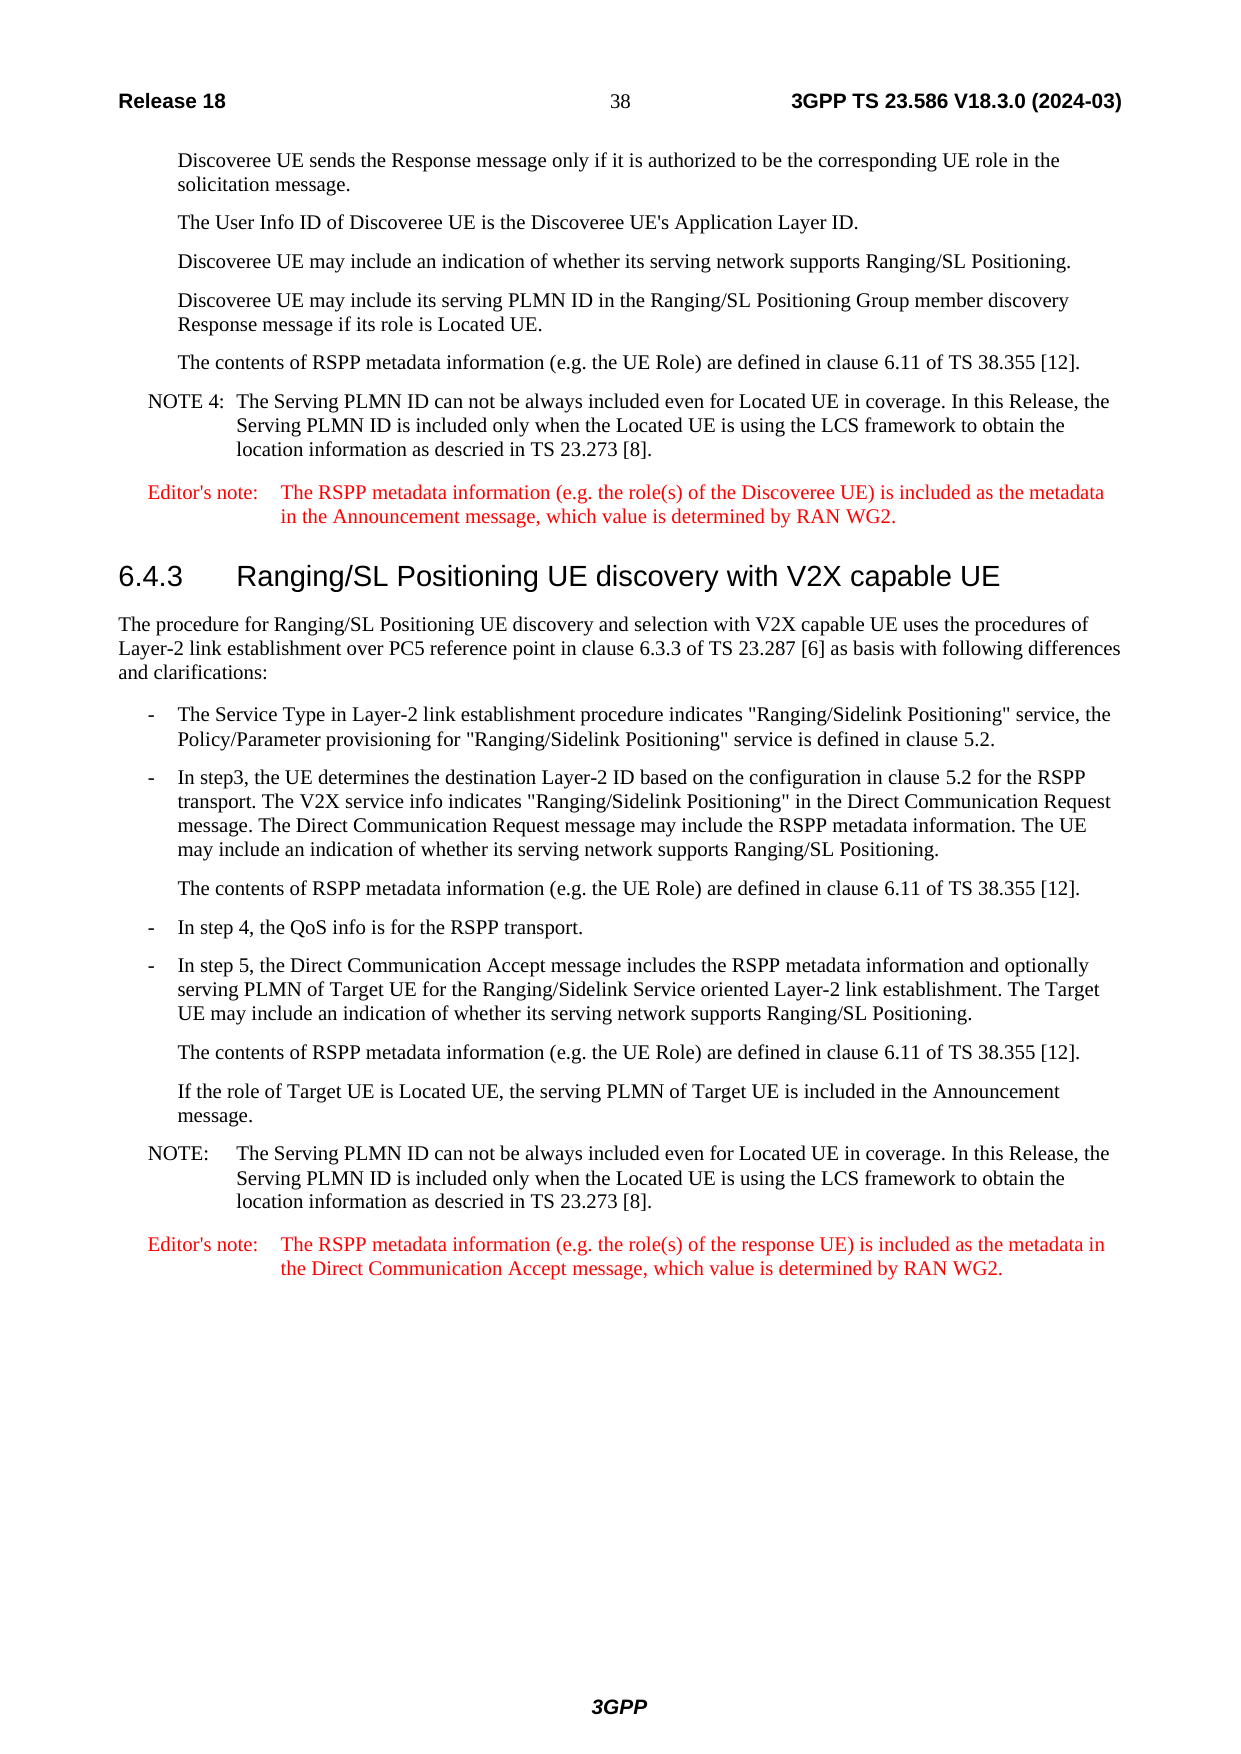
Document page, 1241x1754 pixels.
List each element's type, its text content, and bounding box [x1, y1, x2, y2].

text Discoveree UE may include its serving PLMN ID in the Ranging/SL Positioning Group member discovery Response message if its role is Located UE. [148, 287, 1122, 336]
text The User Info ID of Discoveree UE is the Discoveree UE's Application Layer ID. [148, 210, 1122, 234]
text - In step3, the UE determines the destination Layer-2 ID based on the configuration in clause 5.2 for the RSPP transport. The V2X service info indicates "Ranging/Sidelink Positioning" in the Direct Communication Request message. The Direct Communication Request message may include the RSPP metadata information. The UE may include an indication of whether its serving network supports Ranging/SL Positioning. [148, 765, 1122, 861]
text - In step 5, the Direct Communication Accept message includes the RSPP metadata information and optionally serving PLMN of Target UE for the Ranging/Sidelink Service oriented Layer-2 link establishment. The Target UE may include an indication of whether its serving network supports Ranging/SL Positioning. [148, 953, 1122, 1025]
text The contents of RSPP metadata information (e.g. the UE Role) are defined in clause 6.11 of TS 38.355 [12]. [148, 876, 1122, 900]
subtitle 6.4.3 Ranging/SL Positioning UE discovery with V2X capable UE [118, 559, 1122, 593]
text Discoveree UE sends the Response message only if it is authorized to be the corresponding UE role in the solicitation message. [148, 147, 1122, 196]
text Editor's note: The RSPP metadata information (e.g. the role(s) of the response UE) is included as the metadata in the Direct Communication Accept message, which value is determined by RAN WG2. [147, 1232, 1122, 1280]
text - In step 4, the QoS info is for the RSPP transport. [148, 914, 1122, 939]
text If the role of Target UE is Located UE, the serving PLMN of Target UE is included in the Announcement message. [148, 1079, 1122, 1127]
text - The Service Type in Layer-2 link establishment procedure indicates "Ranging/Sidelink Positioning" service, the Policy/Parameter provisioning for "Ranging/Sidelink Positioning" service is defined in clause 5.2. [148, 702, 1122, 751]
text The procedure for Ranging/SL Positioning UE discovery and selection with V2X capable UE uses the procedures of Layer-2 link establishment over PC5 reference point in clause 6.3.3 of TS 23.287 [6] as basis with following differences and clarifications: [118, 611, 1122, 684]
text Editor's note: The RSPP metadata information (e.g. the role(s) of the Discoveree UE) is included as the metadata in the Announcement message, which value is determined by RAN WG2. [147, 480, 1122, 528]
text NOTE: The Serving PLMN ID can not be always included even for Located UE in coverage. In this Release, the Serving PLMN ID is included only when the Located UE is using the LCS framework to obtain the location information as descried in TS 23.273 [8]. [148, 1141, 1122, 1213]
text The contents of RSPP metadata information (e.g. the UE Role) are defined in clause 6.11 of TS 38.355 [12]. [148, 350, 1122, 374]
text The contents of RSPP metadata information (e.g. the UE Role) are defined in clause 6.11 of TS 38.355 [12]. [148, 1040, 1122, 1064]
text NOTE 4: The Serving PLMN ID can not be always included even for Located UE in coverage. In this Release, the Serving PLMN ID is included only when the Located UE is using the LCS framework to obtain the location information as descried in TS 23.273 [8]. [148, 389, 1122, 461]
text Discoveree UE may include an indication of whether its serving network supports Ranging/SL Positioning. [148, 249, 1122, 273]
